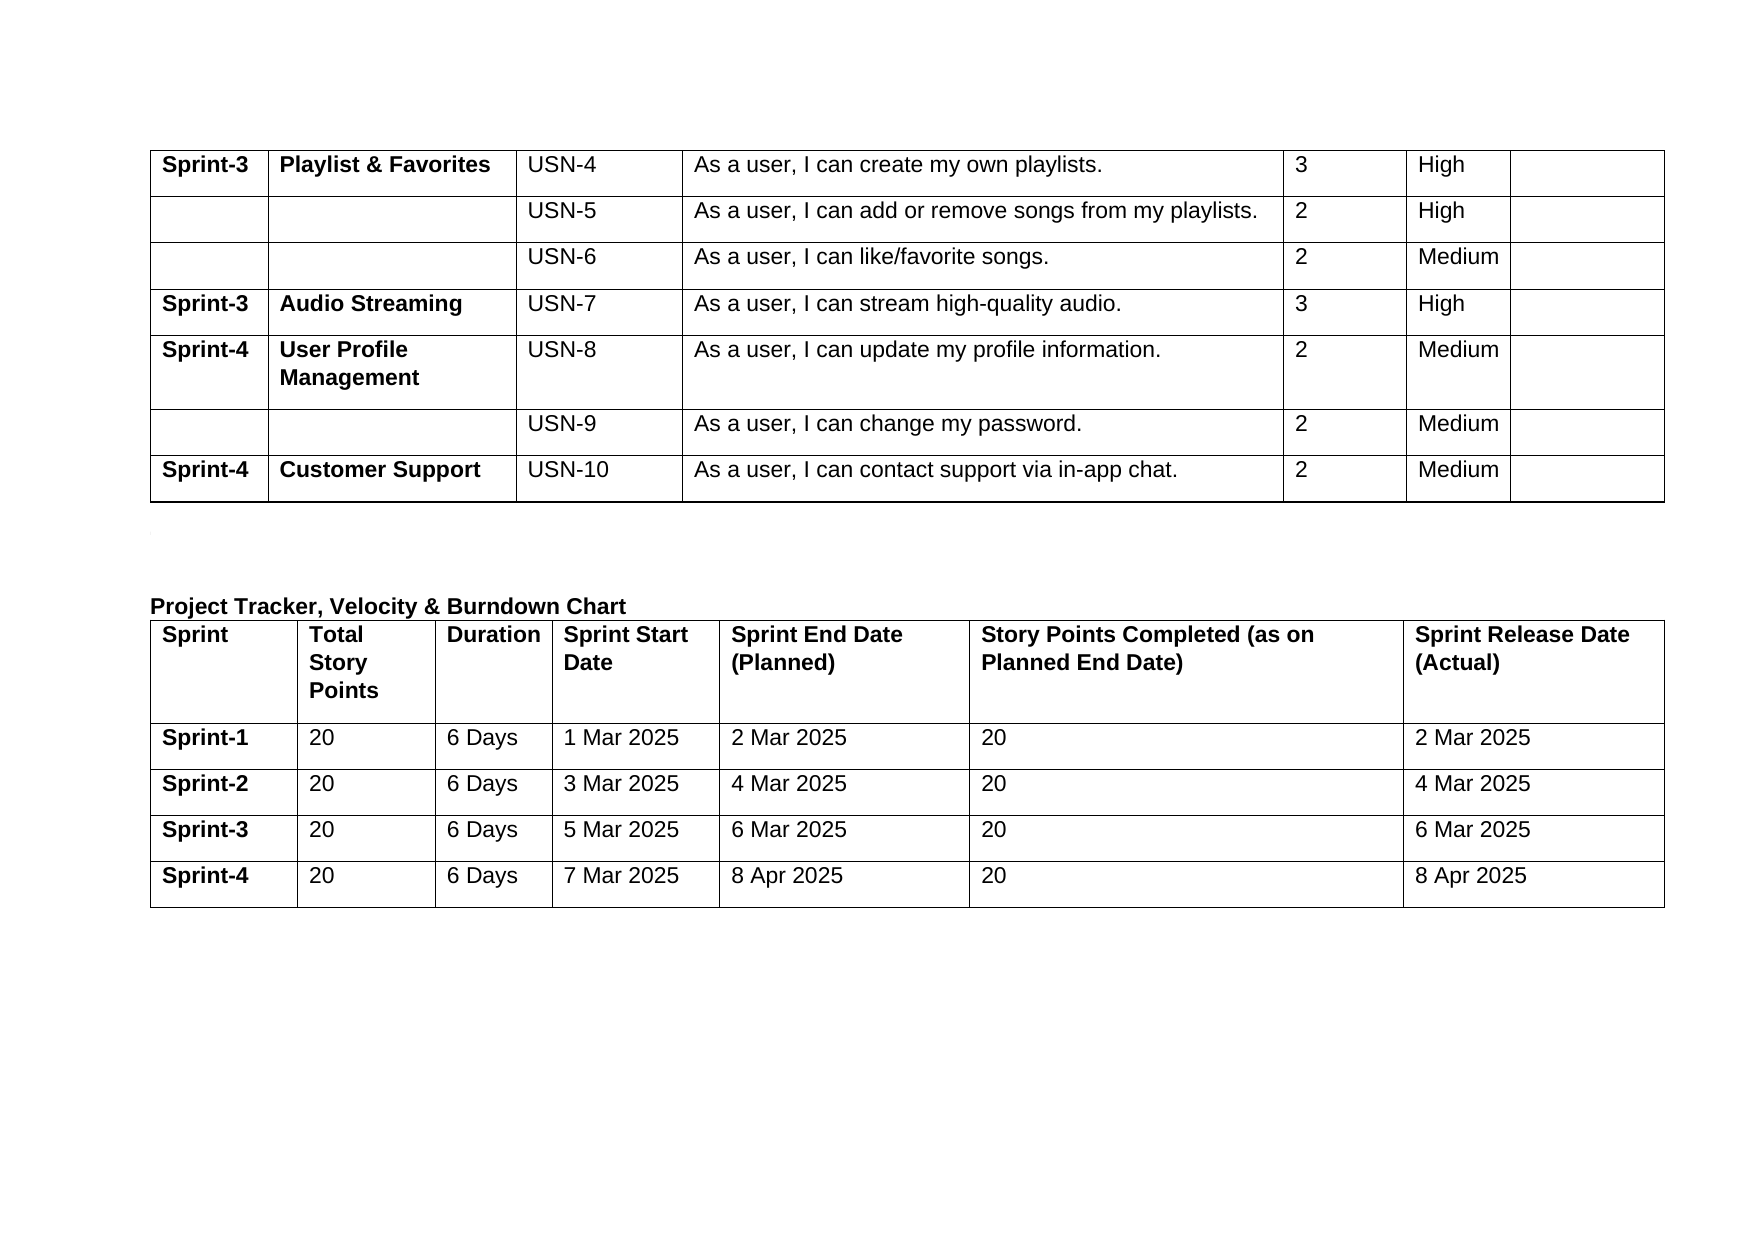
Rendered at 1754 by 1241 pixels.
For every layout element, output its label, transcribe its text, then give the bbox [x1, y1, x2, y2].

table_cell Medium [1407, 410, 1510, 455]
table_cell 20 [970, 770, 1403, 815]
table_cell 6 Days [436, 862, 552, 907]
table_cell 2 [1284, 456, 1406, 501]
table_cell Medium [1407, 456, 1510, 501]
table_cell [269, 197, 516, 242]
table_cell Medium [1407, 336, 1510, 409]
table_cell High [1407, 197, 1510, 242]
table_cell 20 [298, 770, 435, 815]
table_cell USN-8 [517, 336, 682, 409]
table_cell [1511, 151, 1664, 196]
table_header Story Points Completed (as on Planned End Date) [970, 621, 1403, 723]
table_cell 3 [1284, 290, 1406, 334]
table_cell [1511, 197, 1664, 242]
table_cell [1511, 336, 1664, 409]
table_cell Audio Streaming [269, 290, 516, 334]
table_cell 6 Mar 2025 [1404, 816, 1664, 861]
table_cell 5 Mar 2025 [553, 816, 719, 861]
table_cell As a user, I can like/favorite songs. [683, 243, 1283, 288]
text Project Tracker, Velocity & Burndown Chart [150, 593, 1665, 619]
table_cell 2 Mar 2025 [720, 724, 969, 769]
table_cell [151, 410, 268, 455]
table_cell 2 [1284, 336, 1406, 409]
table_cell 2 [1284, 243, 1406, 288]
table_cell 7 Mar 2025 [553, 862, 719, 907]
table_cell 6 Days [436, 770, 552, 815]
table_header Sprint Release Date (Actual) [1404, 621, 1664, 723]
table_cell As a user, I can contact support via in-app chat. [683, 456, 1283, 501]
table_cell As a user, I can create my own playlists. [683, 151, 1283, 196]
table_cell USN-9 [517, 410, 682, 455]
table_cell Medium [1407, 243, 1510, 288]
table_cell 2 Mar 2025 [1404, 724, 1664, 769]
table_cell 6 Days [436, 724, 552, 769]
table_cell 4 Mar 2025 [1404, 770, 1664, 815]
table_cell 20 [970, 724, 1403, 769]
table_cell [151, 197, 268, 242]
table_cell Sprint-3 [151, 816, 297, 861]
table_cell 8 Apr 2025 [720, 862, 969, 907]
table_header Sprint Start Date [553, 621, 719, 723]
table_cell 4 Mar 2025 [720, 770, 969, 815]
table_cell Sprint-1 [151, 724, 297, 769]
table_header Duration [436, 621, 552, 723]
table_cell [269, 410, 516, 455]
table_cell Sprint-3 [151, 290, 268, 334]
table_cell USN-4 [517, 151, 682, 196]
table_cell [1511, 243, 1664, 288]
table_cell As a user, I can stream high-quality audio. [683, 290, 1283, 334]
table_cell User Profile Management [269, 336, 516, 409]
table_cell [1511, 456, 1664, 501]
table_cell As a user, I can change my password. [683, 410, 1283, 455]
table_cell 6 Days [436, 816, 552, 861]
table_cell Sprint-4 [151, 456, 268, 501]
table_cell 6 Mar 2025 [720, 816, 969, 861]
table_cell [269, 243, 516, 288]
table_cell As a user, I can update my profile information. [683, 336, 1283, 409]
table_cell Sprint-4 [151, 862, 297, 907]
table_cell Sprint-2 [151, 770, 297, 815]
table_header Total Story Points [298, 621, 435, 723]
table_cell USN-5 [517, 197, 682, 242]
table_cell Customer Support [269, 456, 516, 501]
table_cell USN-10 [517, 456, 682, 501]
table_cell 20 [970, 816, 1403, 861]
table_cell 20 [970, 862, 1403, 907]
table_cell Playlist & Favorites [269, 151, 516, 196]
table_header Sprint [151, 621, 297, 723]
table_cell As a user, I can add or remove songs from my playlists. [683, 197, 1283, 242]
table_cell 3 Mar 2025 [553, 770, 719, 815]
table_cell 1 Mar 2025 [553, 724, 719, 769]
table_cell 20 [298, 816, 435, 861]
table_cell 20 [298, 724, 435, 769]
table_cell [151, 243, 268, 288]
table_header Sprint End Date (Planned) [720, 621, 969, 723]
table_cell USN-6 [517, 243, 682, 288]
table_cell [1511, 410, 1664, 455]
table_cell 20 [298, 862, 435, 907]
table_cell [1511, 290, 1664, 334]
table_cell 2 [1284, 197, 1406, 242]
table_cell 3 [1284, 151, 1406, 196]
table_cell 2 [1284, 410, 1406, 455]
table_cell High [1407, 151, 1510, 196]
table_cell High [1407, 290, 1510, 334]
table_cell Sprint-4 [151, 336, 268, 409]
table_cell USN-7 [517, 290, 682, 334]
table_cell Sprint-3 [151, 151, 268, 196]
table_cell 8 Apr 2025 [1404, 862, 1664, 907]
